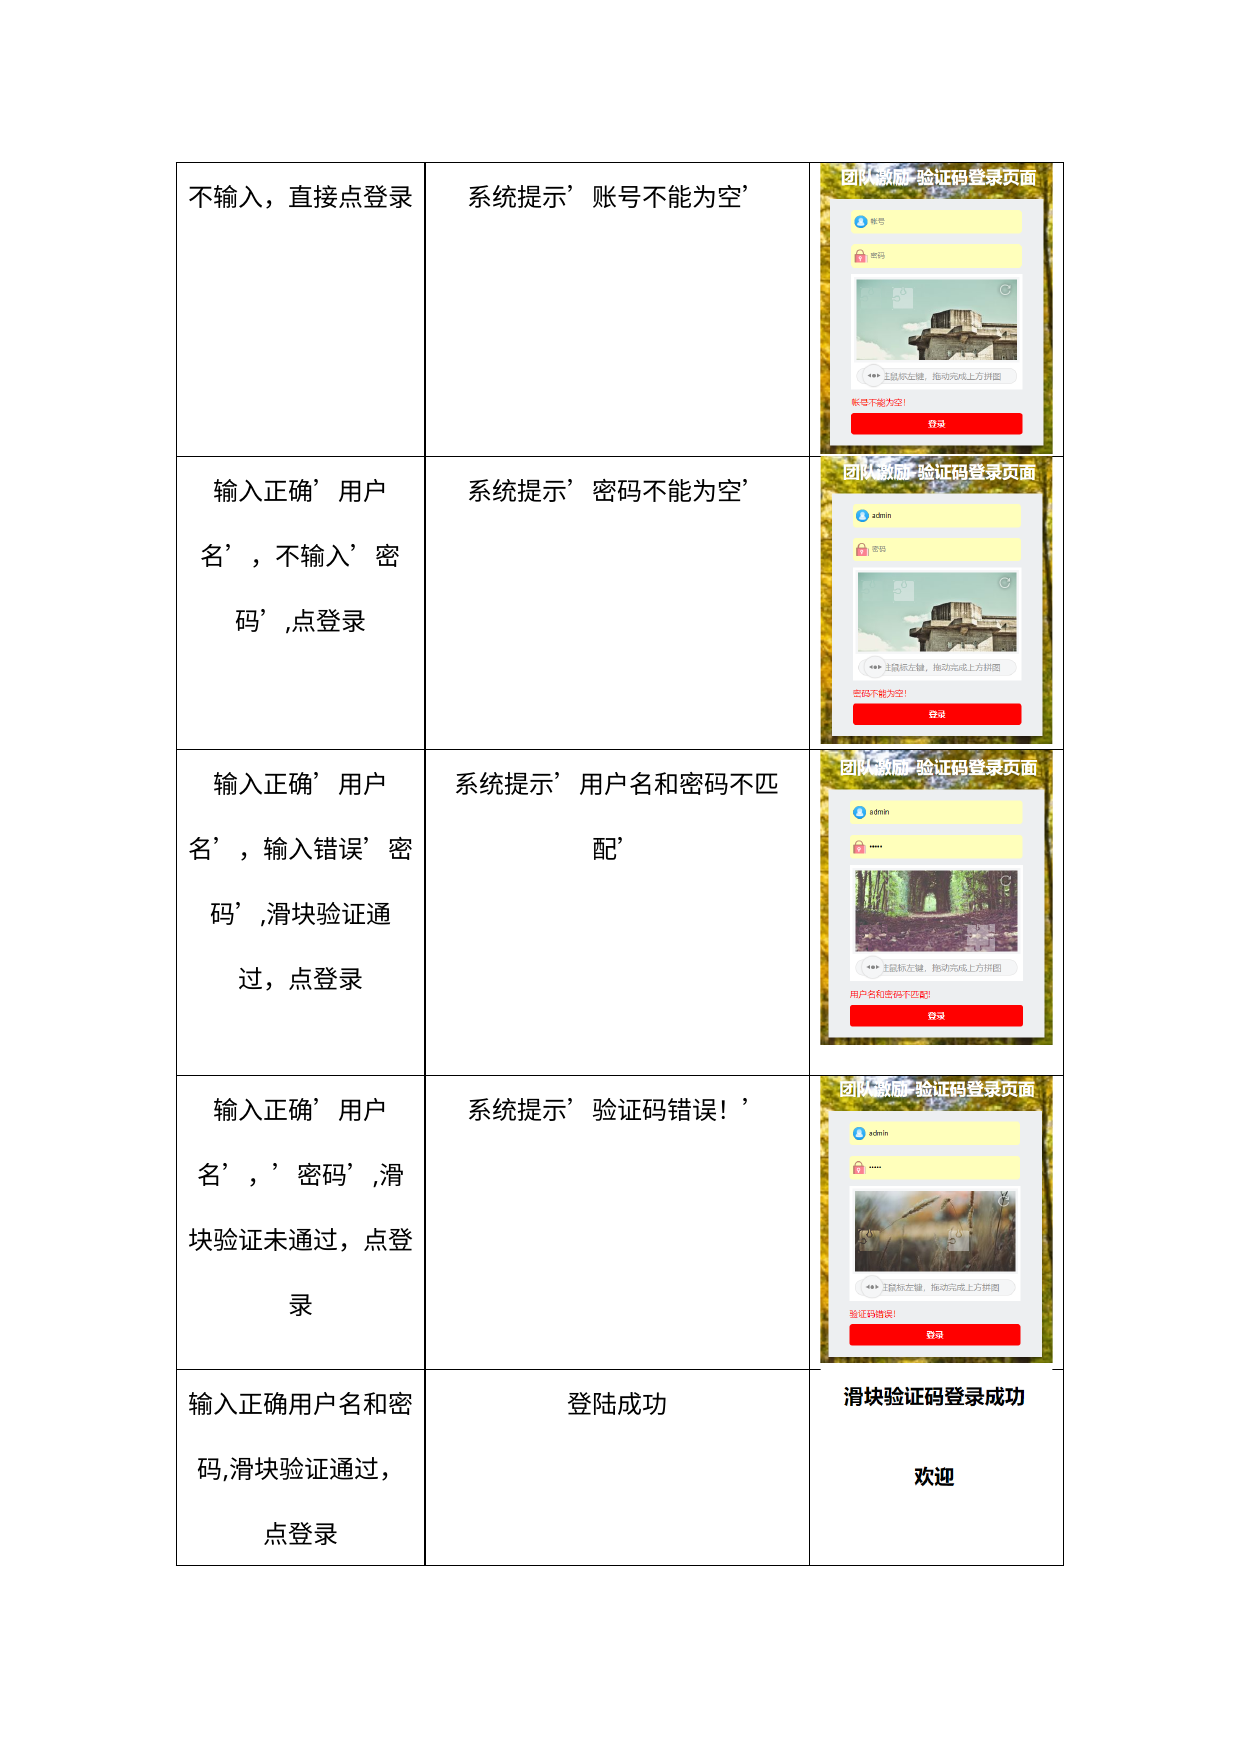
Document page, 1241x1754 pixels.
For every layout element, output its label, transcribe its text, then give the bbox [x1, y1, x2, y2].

table_cell 系统提示’密码不能为空’ [426, 457, 809, 749]
table_cell 输入正确’用户名’，输入错误’密码’,滑块验证通过，点登录 [177, 750, 424, 1075]
table_cell 输入正确’用户名’，不输入’密码’,点登录 [177, 457, 424, 749]
table_cell 输入正确’用户名’，’密码’,滑块验证未通过，点登录 [177, 1076, 424, 1369]
picture [820, 456, 1053, 744]
table_cell [810, 163, 1063, 456]
picture [820, 1369, 1053, 1501]
picture [820, 163, 1053, 454]
table_cell 系统提示’验证码错误！’ [426, 1076, 809, 1369]
table_cell [810, 750, 1063, 1075]
table_cell 系统提示’账号不能为空’ [426, 163, 809, 456]
table_cell 登陆成功 [426, 1370, 809, 1565]
picture [820, 1076, 1053, 1363]
table_cell [810, 1370, 1063, 1565]
table_cell [810, 1076, 1063, 1369]
table_cell [810, 457, 1063, 749]
table_cell 系统提示’用户名和密码不匹配’ [426, 750, 809, 1075]
picture [820, 750, 1053, 1045]
table_cell 不输入，直接点登录 [177, 163, 424, 456]
table_cell 输入正确用户名和密码,滑块验证通过，点登录 [177, 1370, 424, 1565]
